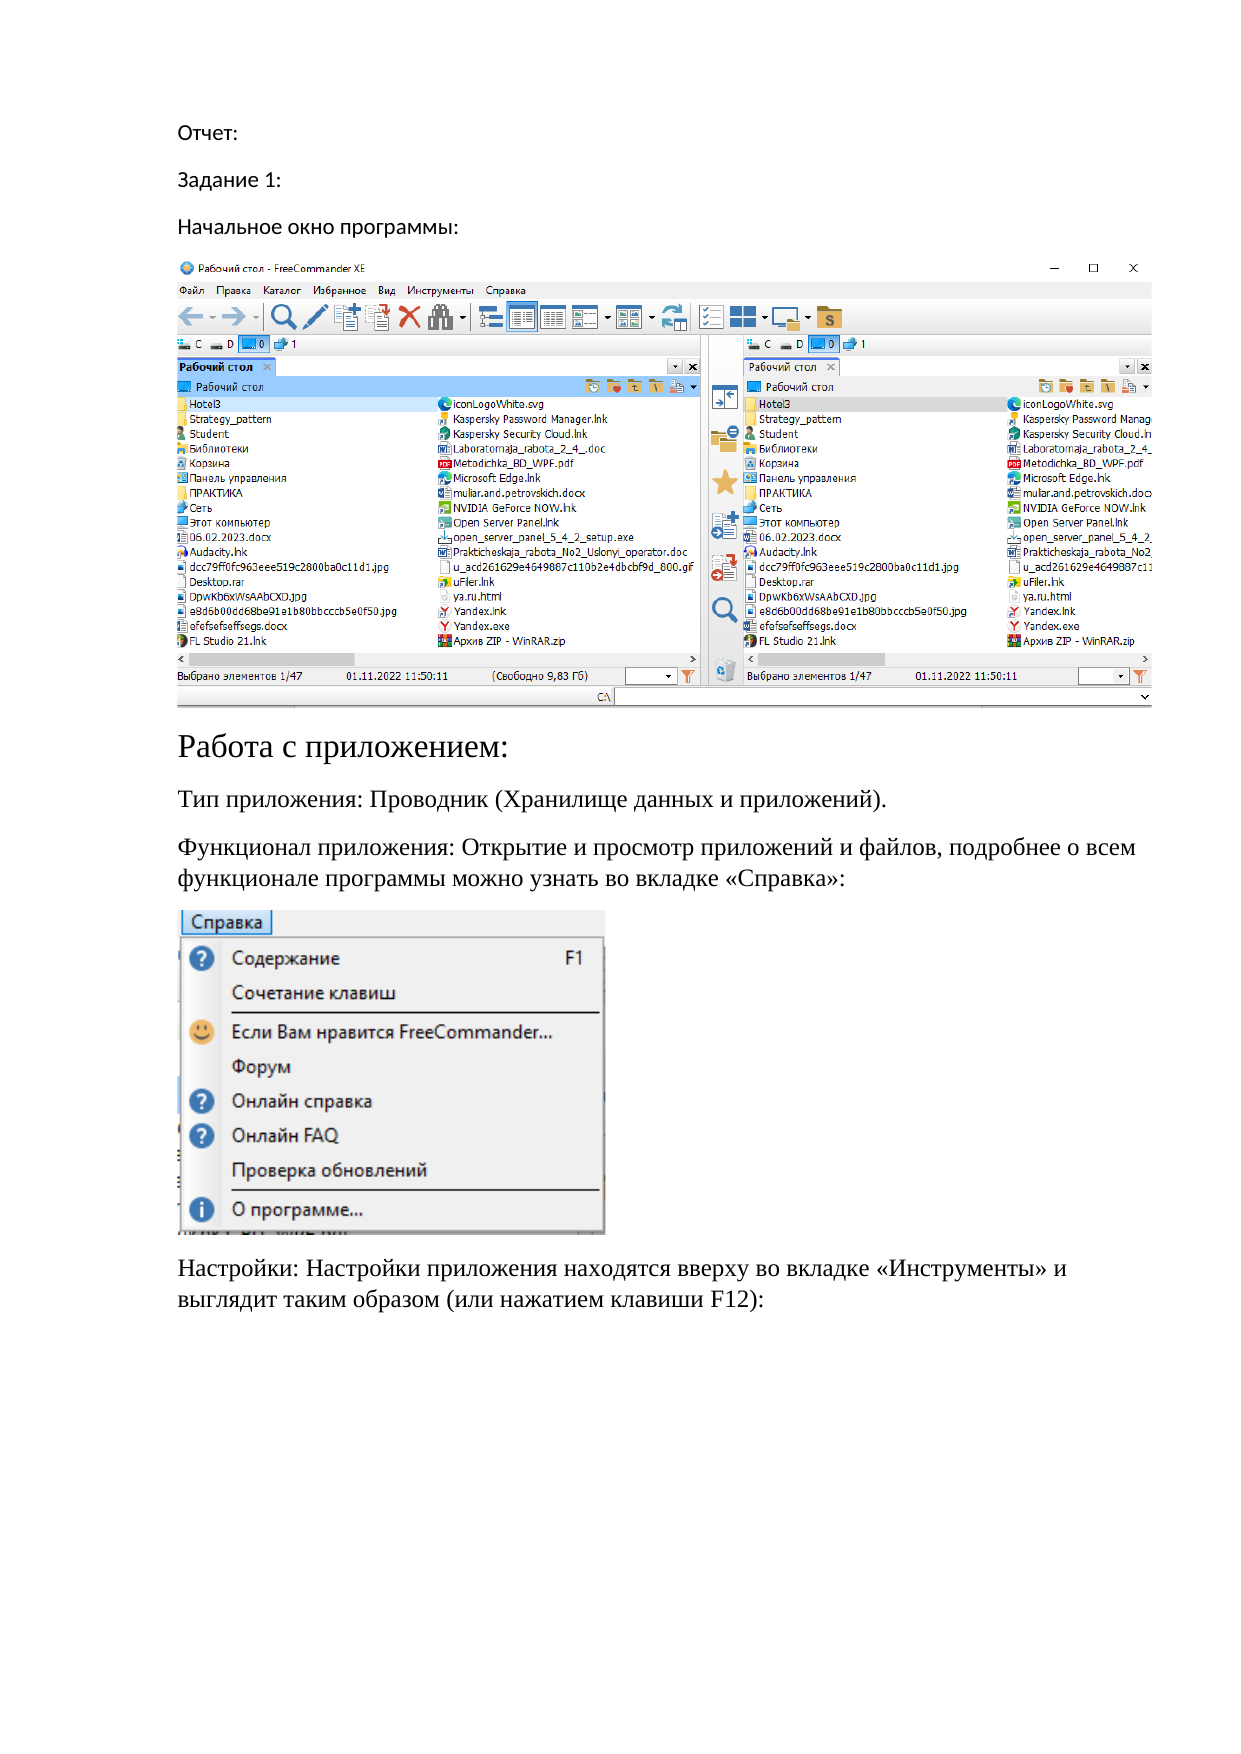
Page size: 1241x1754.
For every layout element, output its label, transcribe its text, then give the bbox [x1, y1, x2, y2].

text Начальное окно программы: [177, 212, 1152, 240]
text Отчет: [177, 118, 1152, 146]
picture [177, 910, 606, 1235]
text Тип приложения: Проводник (Хранилище данных и приложений). [177, 784, 1152, 813]
text Задание 1: [177, 165, 1152, 193]
text Работа с приложением: [177, 726, 1152, 764]
text Функционал приложения: Открытие и просмотр приложений и файлов, подробнее о всем функционале программы можно узнать во вкладке «Справка»: [177, 832, 1152, 892]
text Настройки: Настройки приложения находятся вверху во вкладке «Инструменты» и выглядит таким образом (или нажатием клавиши F12): [177, 1253, 1152, 1313]
picture [177, 258, 1152, 708]
